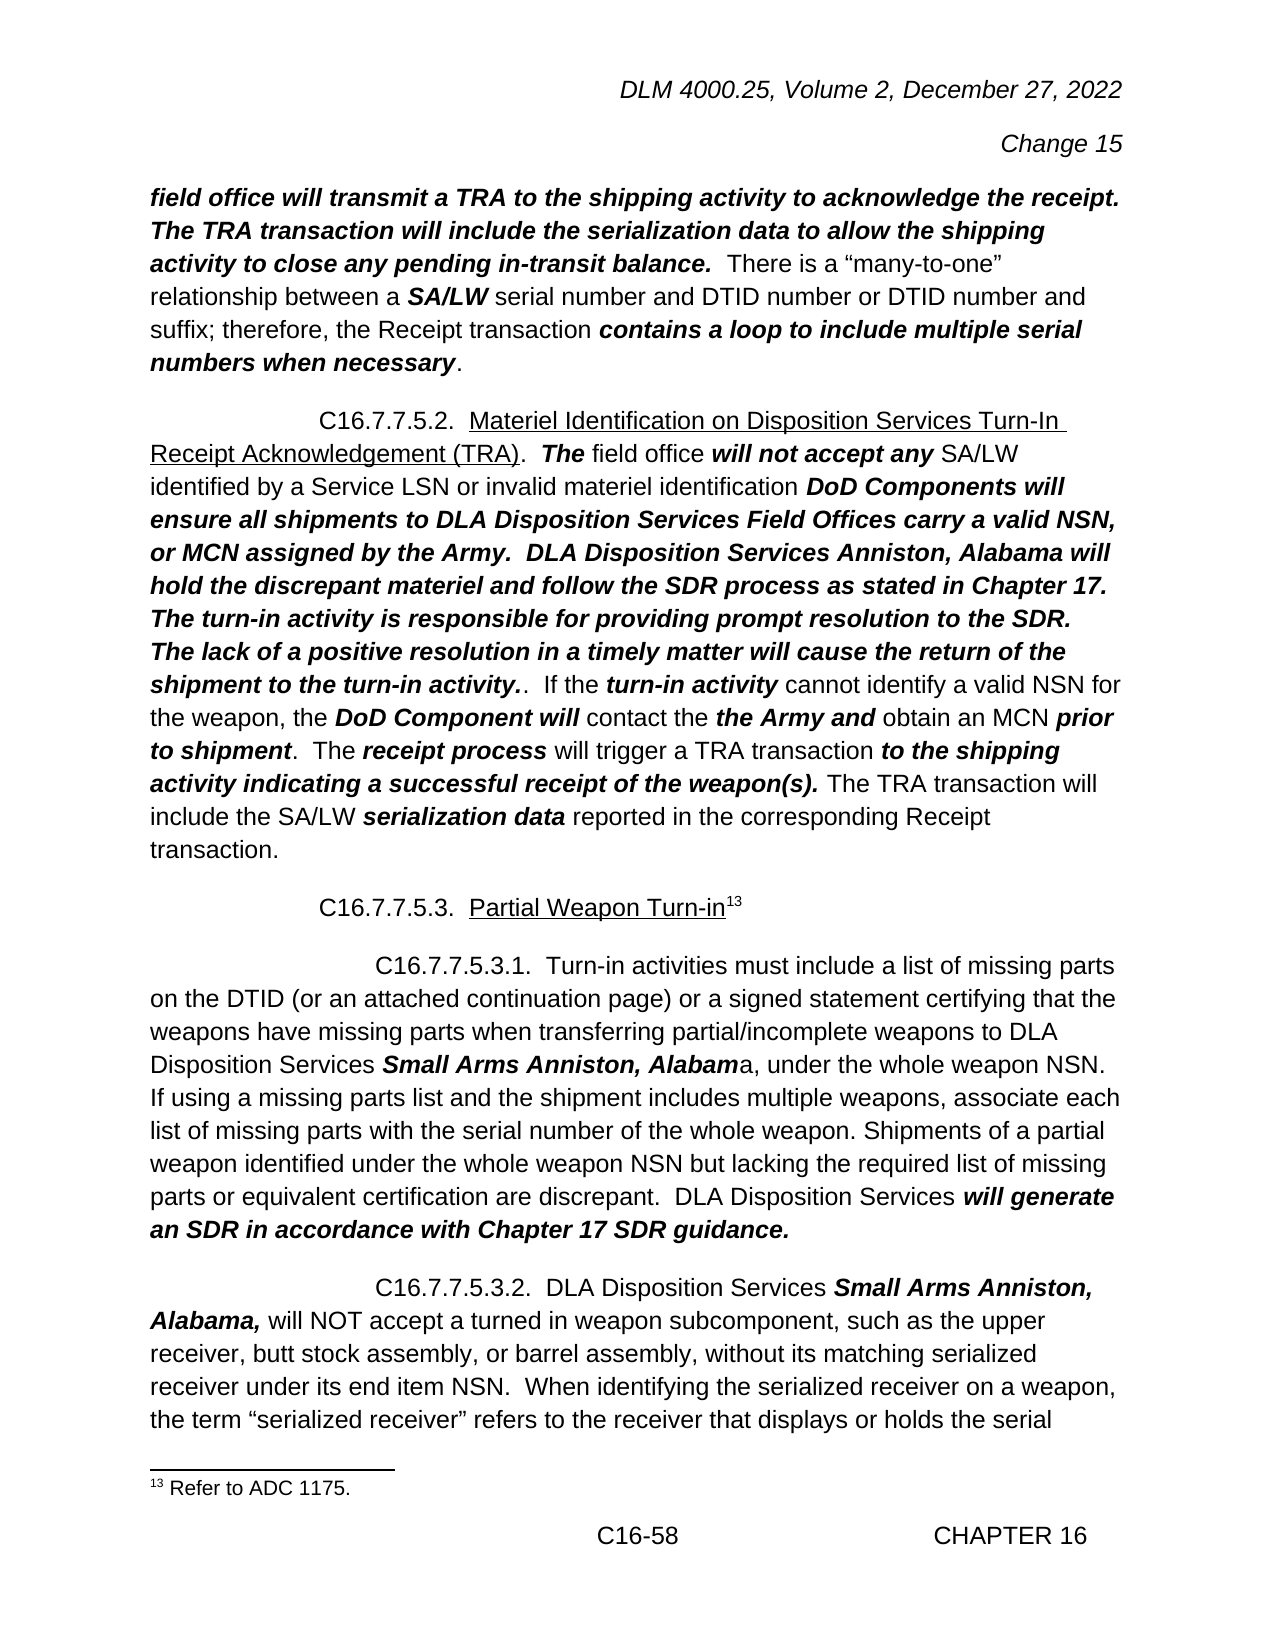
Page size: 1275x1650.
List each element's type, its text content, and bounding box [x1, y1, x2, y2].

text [150, 1273, 1125, 1434]
text C16.7.7.5.3. Partial Weapon Turn-in [150, 893, 1125, 922]
text C16.7.7.5.3.1. Turn-in activities must include a list of missing parts on the DTID (or an attached continuation page) or a signed statement certifying that the weapons have missing parts when transferring partial/incomplete weapons to DLA Disposition Services Small Arms Anniston, Alabama, under the whole weapon NSN. If using a missing parts list and the shipment includes multiple weapons, associate each list of missing parts with the serial number of the whole weapon. Shipments of a partial weapon identified under the whole weapon NSN but lacking the required list of missing parts or equivalent certification are discrepant. DLA Disposition Services will generate an SDR in accordance with Chapter 17 SDR guidance. [150, 951, 1125, 1244]
text C16.7.7.5.2. Materiel Identification on Disposition Services Turn-In Receipt Acknowledgement (TRA). The field office will not accept any SA/LW identified by a Service LSN or invalid materiel identification DoD Components will ensure all shipments to DLA Disposition Services Field Offices carry a valid NSN, or MCN assigned by the Army. DLA Disposition Services Anniston, Alabama will hold the discrepant materiel and follow the SDR process as stated in Chapter 17. The turn-in activity is responsible for providing prompt resolution to the SDR. The lack of a positive resolution in a timely matter will cause the return of the shipment to the turn-in activity.. If the turn-in activity cannot identify a valid NSN for the weapon, the DoD Component will contact the the Army and obtain an MCN prior to shipment. The receipt process will trigger a TRA transaction to the shipping activity indicating a successful receipt of the weapon(s). The TRA transaction will include the SA/LW serialization data reported in the corresponding Receipt transaction. [150, 406, 1125, 864]
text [150, 183, 1125, 377]
